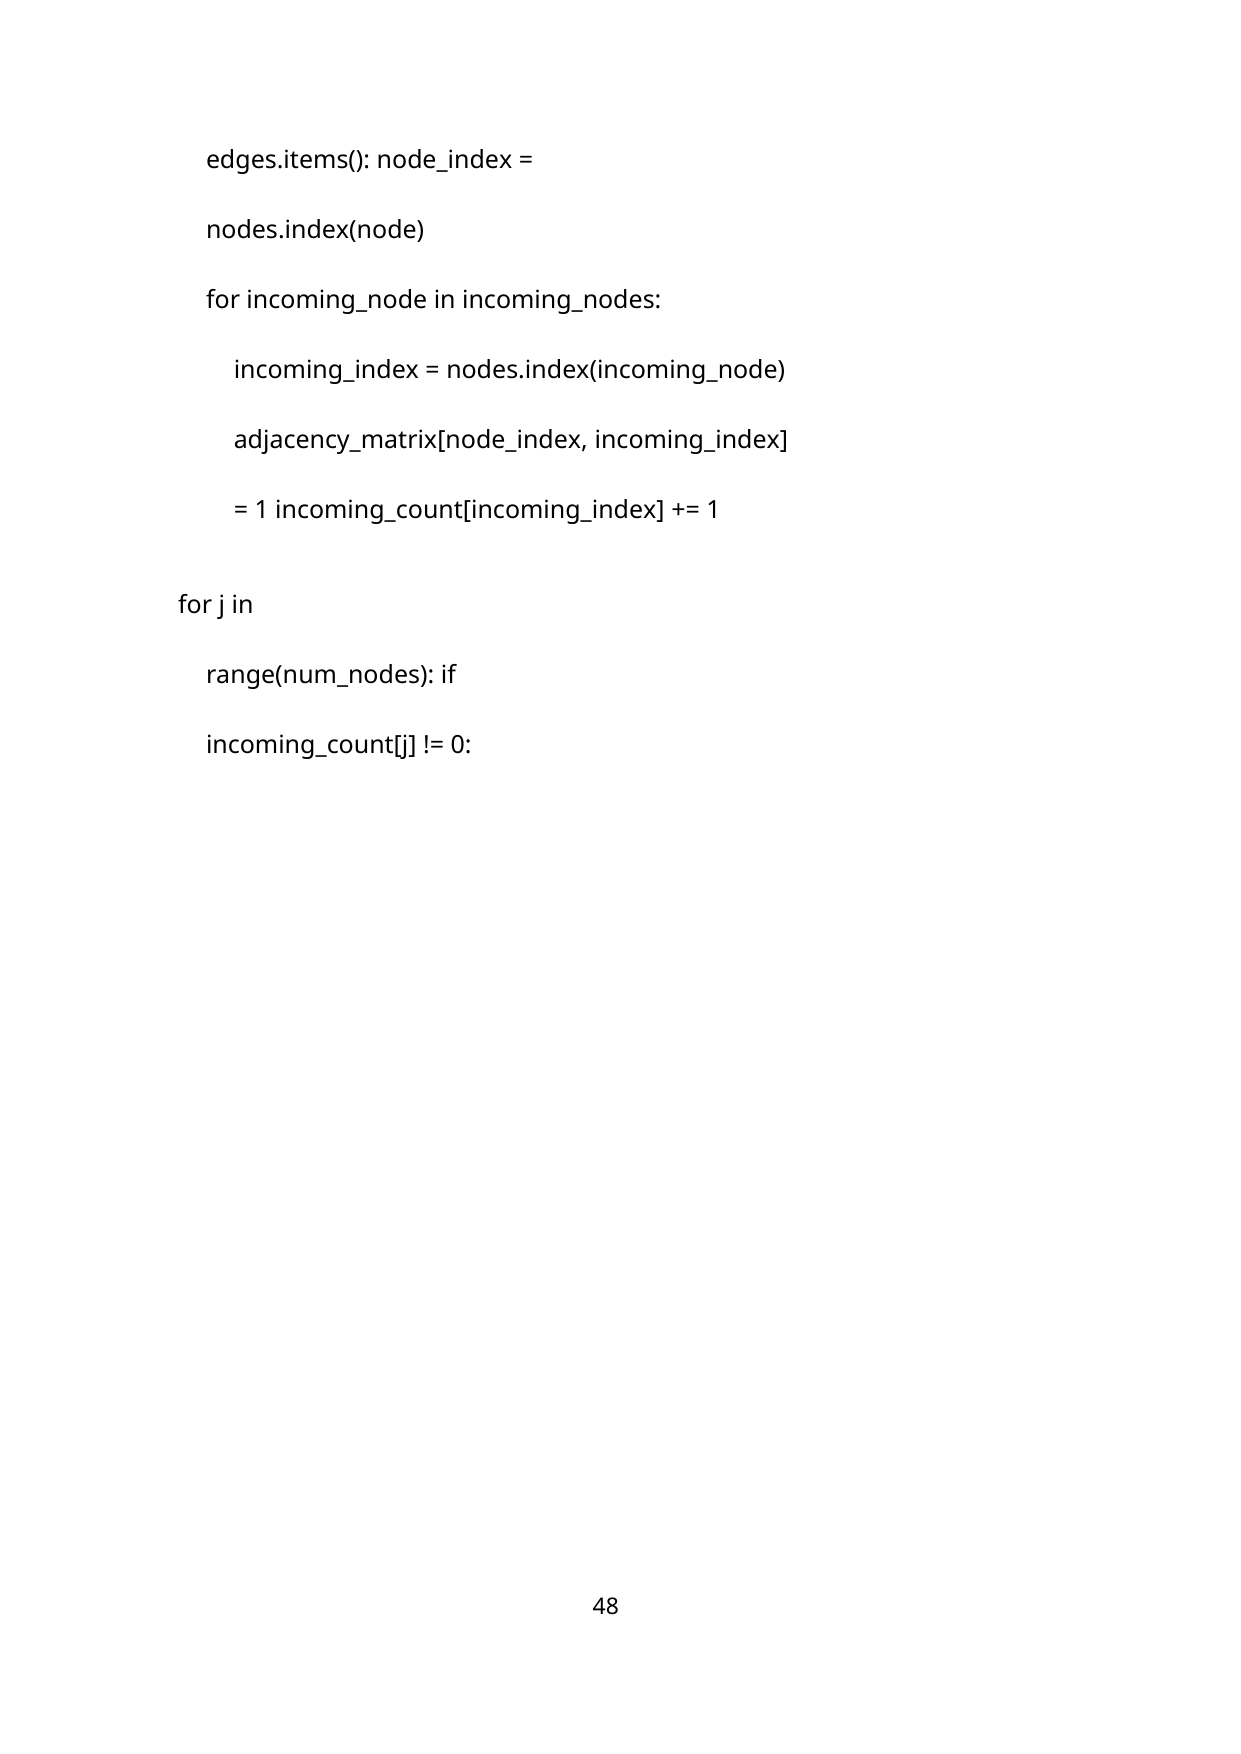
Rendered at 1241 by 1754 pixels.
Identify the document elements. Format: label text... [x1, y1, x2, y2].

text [178, 142, 659, 246]
text for incoming_node in incoming_nodes: incoming_index = nodes.index(incoming_node) adjacency_matrix[node_index, incoming_index] = 1 incoming_count[incoming_index] += 1 [206, 282, 805, 526]
text for j in range(num_nodes): if incoming_count[j] != 0: [178, 587, 478, 761]
